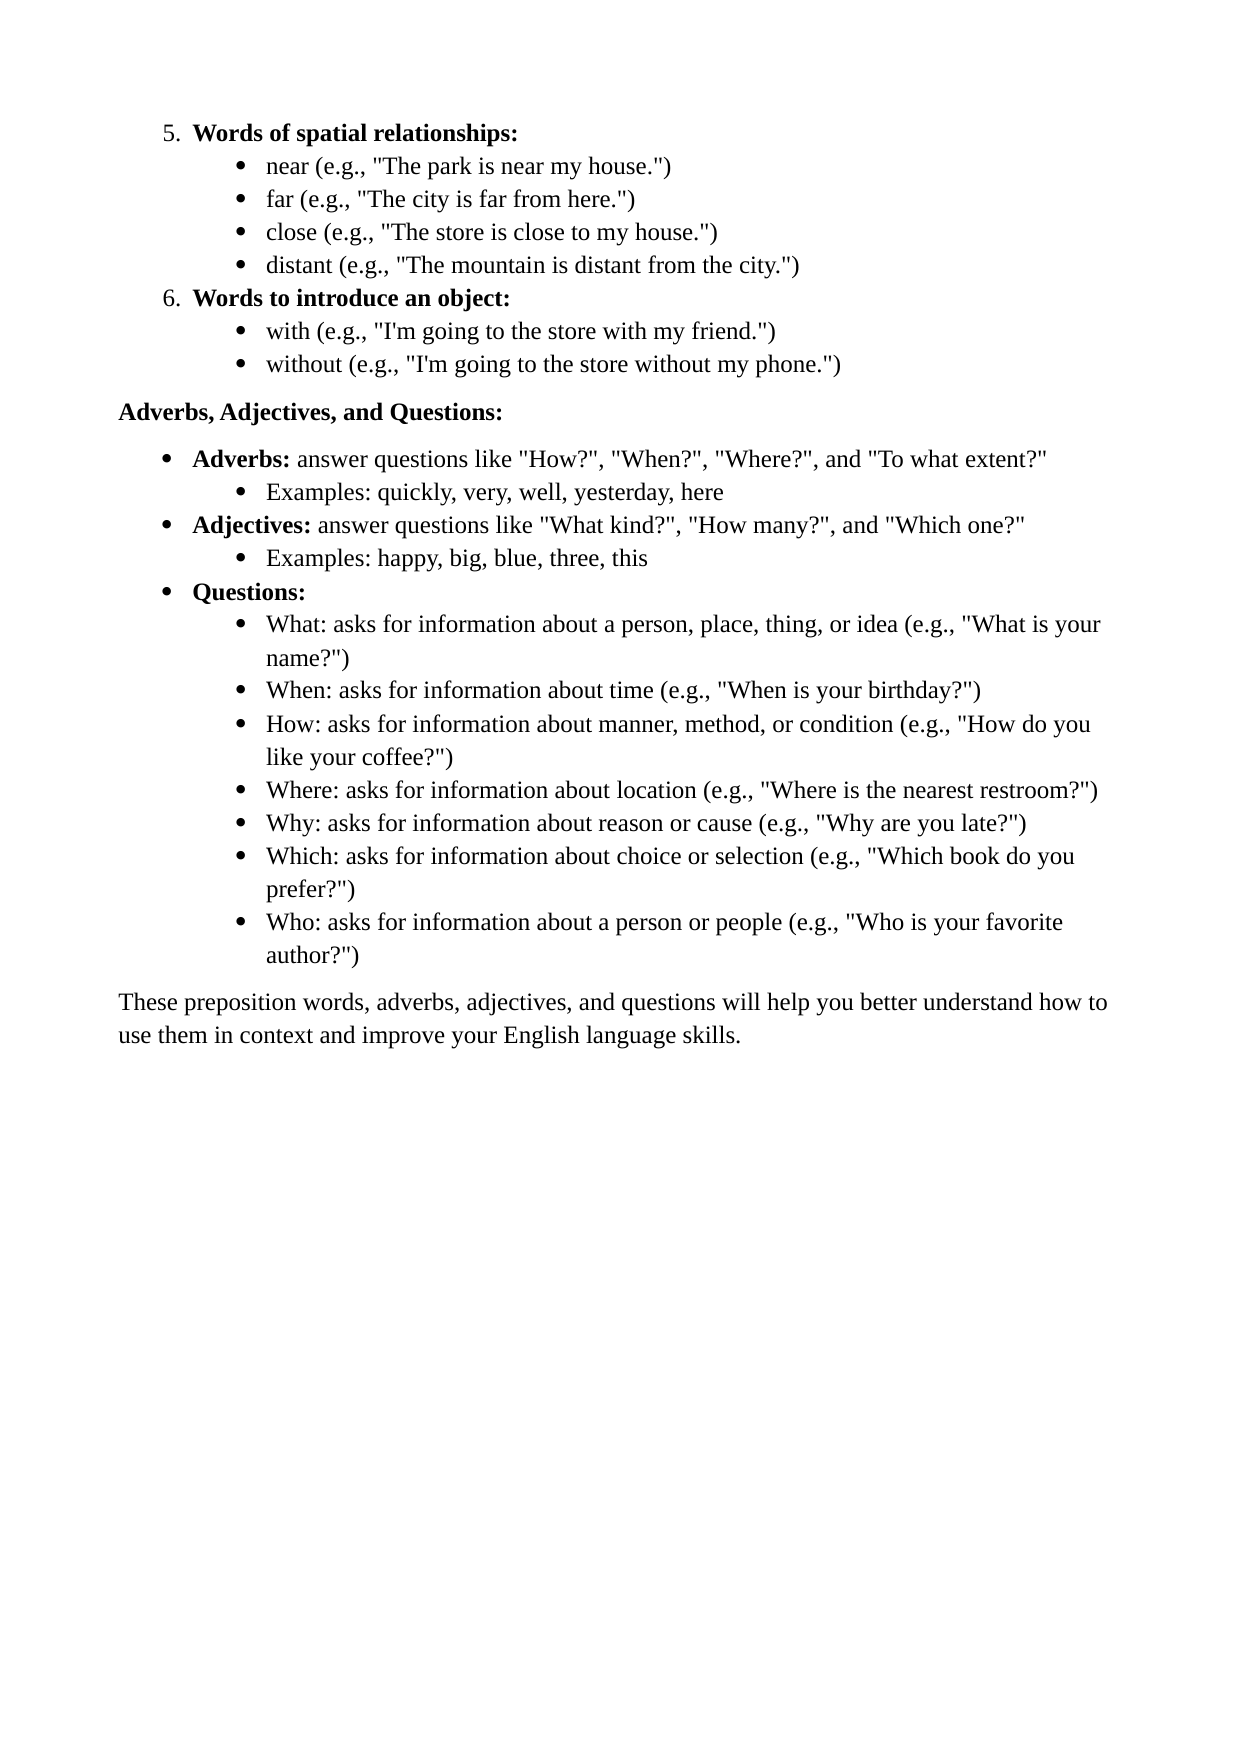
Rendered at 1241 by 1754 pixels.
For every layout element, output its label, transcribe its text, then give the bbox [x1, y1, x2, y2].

list far (e.g., "The city is far from here.") [236, 184, 1122, 213]
list When: asks for information about time (e.g., "When is your birthday?") [236, 676, 1122, 704]
list distant (e.g., "The mountain is distant from the city.") [236, 250, 1122, 279]
list What: asks for information about a person, place, thing, or idea (e.g., "What is your name?") [236, 609, 1122, 671]
list Words of spatial relationships: [162, 118, 1122, 147]
list Which: asks for information about choice or selection (e.g., "Which book do you prefer?") [236, 841, 1122, 902]
list How: asks for information about manner, method, or condition (e.g., "How do you like your coffee?") [236, 709, 1122, 770]
list Examples: quickly, very, well, yesterday, here [236, 477, 1122, 506]
list with (e.g., "I'm going to the store with my friend.") [236, 316, 1122, 345]
text Adverbs, Adjectives, and Questions: [118, 397, 1122, 426]
text These preposition words, adverbs, adjectives, and questions will help you better understand how to use them in context and improve your English language skills. [118, 987, 1122, 1049]
list Words to introduce an object: [162, 283, 1122, 312]
list Adjectives: answer questions like "What kind?", "How many?", and "Which one?" [162, 511, 1122, 539]
list Questions: [162, 577, 1122, 605]
list Adverbs: answer questions like "How?", "When?", "Where?", and "To what extent?" [162, 444, 1122, 473]
list Why: asks for information about reason or cause (e.g., "Why are you late?") [236, 808, 1122, 836]
list Who: asks for information about a person or people (e.g., "Who is your favorite author?") [236, 907, 1122, 968]
list close (e.g., "The store is close to my house.") [236, 217, 1122, 246]
list near (e.g., "The park is near my house.") [236, 151, 1122, 180]
list without (e.g., "I'm going to the store without my phone.") [236, 349, 1122, 378]
list Examples: happy, big, blue, three, this [236, 543, 1122, 572]
list Where: asks for information about location (e.g., "Where is the nearest restroom?") [236, 775, 1122, 803]
